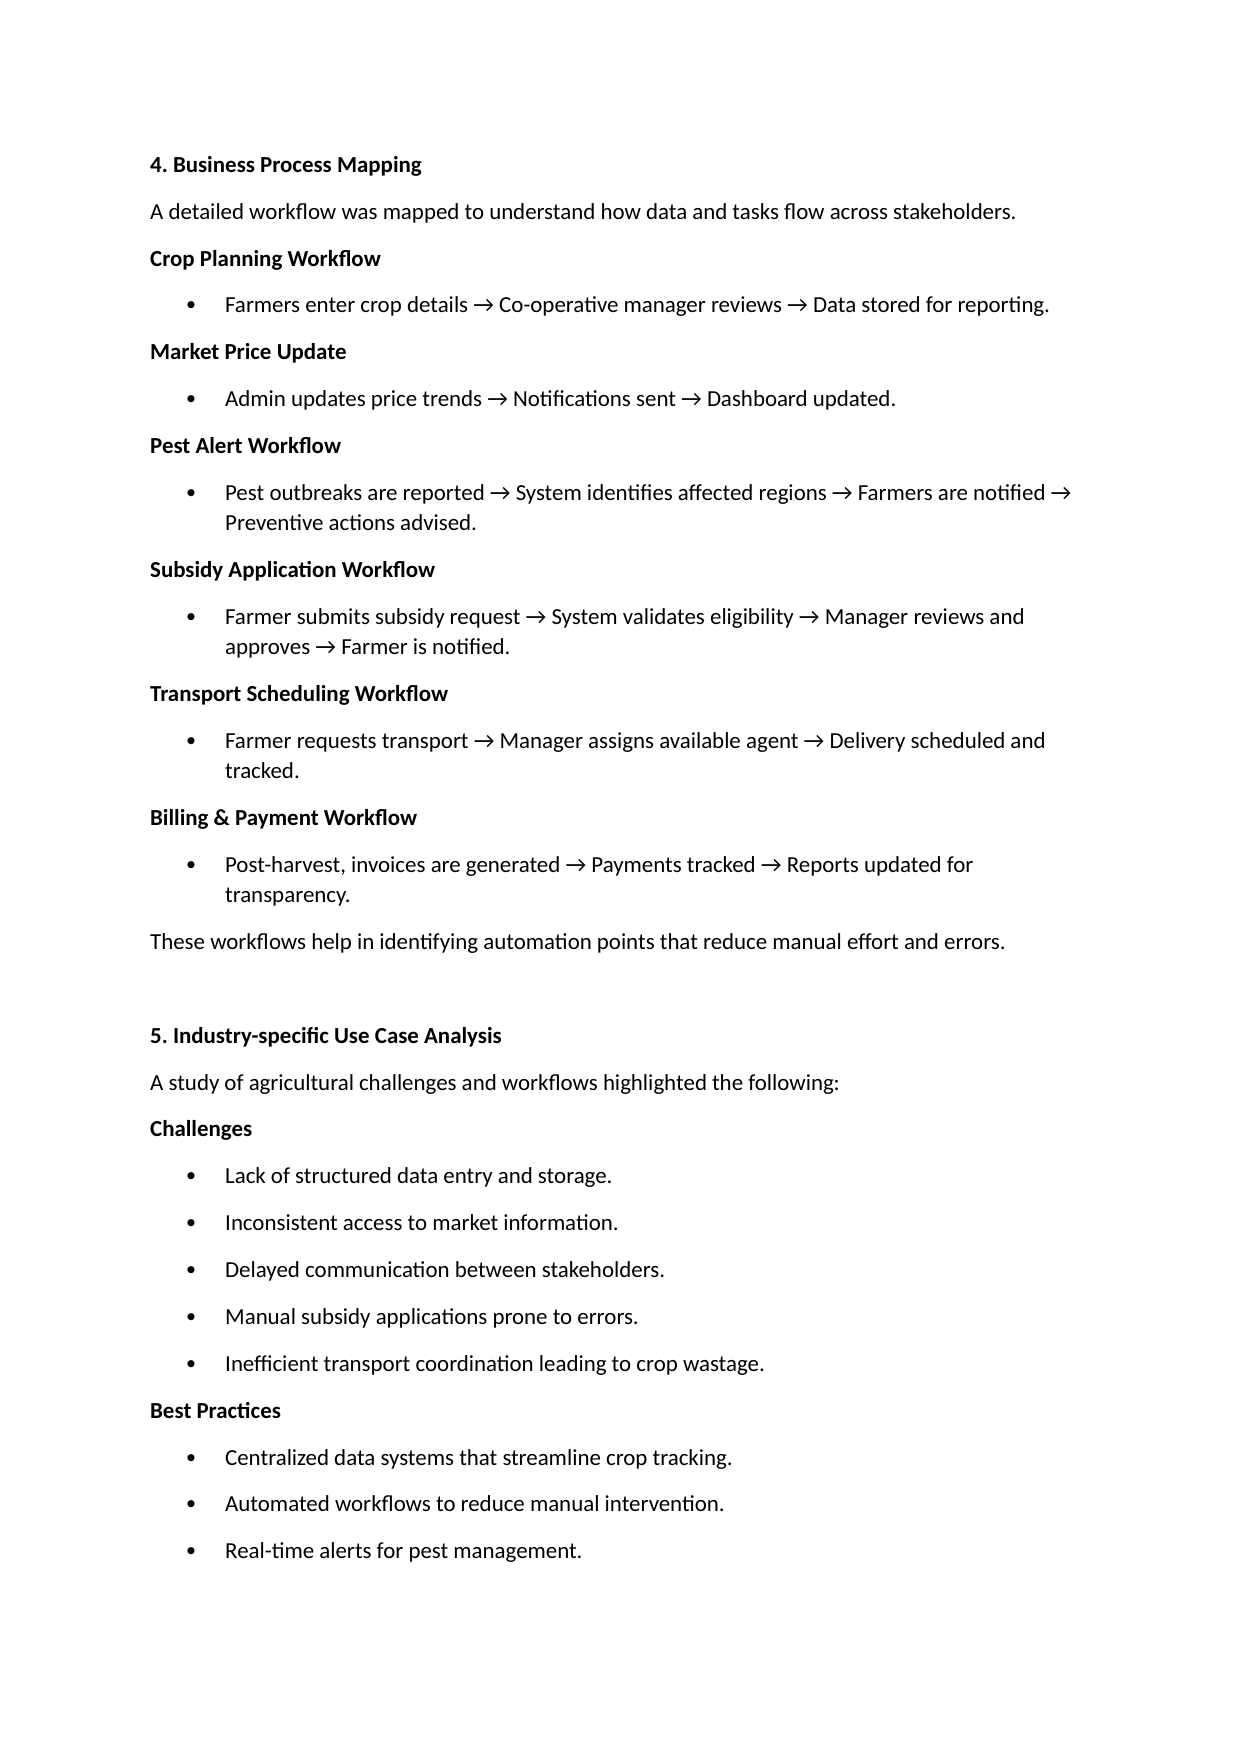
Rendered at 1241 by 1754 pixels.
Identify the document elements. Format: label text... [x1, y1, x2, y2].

text Challenges [150, 1114, 1090, 1143]
list Farmer requests transport → Manager assigns available agent → Delivery scheduled and tracked. [187, 726, 1090, 784]
text Market Price Update [150, 337, 1090, 366]
text A detailed workflow was mapped to understand how data and tasks flow across stakeholders. [150, 197, 1090, 225]
text Subsidy Application Workflow [150, 555, 1090, 583]
list Pest outbreaks are reported → System identifies affected regions → Farmers are notified → Preventive actions advised. [187, 478, 1090, 536]
list Farmer submits subsidy request → System validates eligibility → Manager reviews and approves → Farmer is notified. [187, 602, 1090, 660]
list Post-harvest, invoices are generated → Payments tracked → Reports updated for transparency. [187, 850, 1090, 908]
list Automated workflows to reduce manual intervention. [187, 1489, 1090, 1518]
text Best Practices [150, 1396, 1090, 1424]
list Inconsistent access to market information. [187, 1208, 1090, 1236]
text Billing & Payment Workflow [150, 803, 1090, 831]
list Inefficient transport coordination leading to crop wastage. [187, 1349, 1090, 1377]
list Manual subsidy applications prone to errors. [187, 1302, 1090, 1330]
text Crop Planning Workflow [150, 244, 1090, 272]
list Admin updates price trends → Notifications sent → Dashboard updated. [187, 384, 1090, 412]
list Lack of structured data entry and storage. [187, 1161, 1090, 1189]
list Centralized data systems that streamline crop tracking. [187, 1443, 1090, 1471]
list Real-time alerts for pest management. [187, 1536, 1090, 1564]
text 4. Business Process Mapping [150, 150, 1090, 178]
text Transport Scheduling Workflow [150, 679, 1090, 707]
text These workflows help in identifying automation points that reduce manual effort and errors. [150, 927, 1090, 955]
list Farmers enter crop details → Co-operative manager reviews → Data stored for reporting. [187, 291, 1090, 319]
text A study of agricultural challenges and workflows highlighted the following: [150, 1068, 1090, 1096]
text Pest Alert Workflow [150, 431, 1090, 459]
text 5. Industry-specific Use Case Analysis [150, 1021, 1090, 1049]
list Delayed communication between stakeholders. [187, 1255, 1090, 1283]
